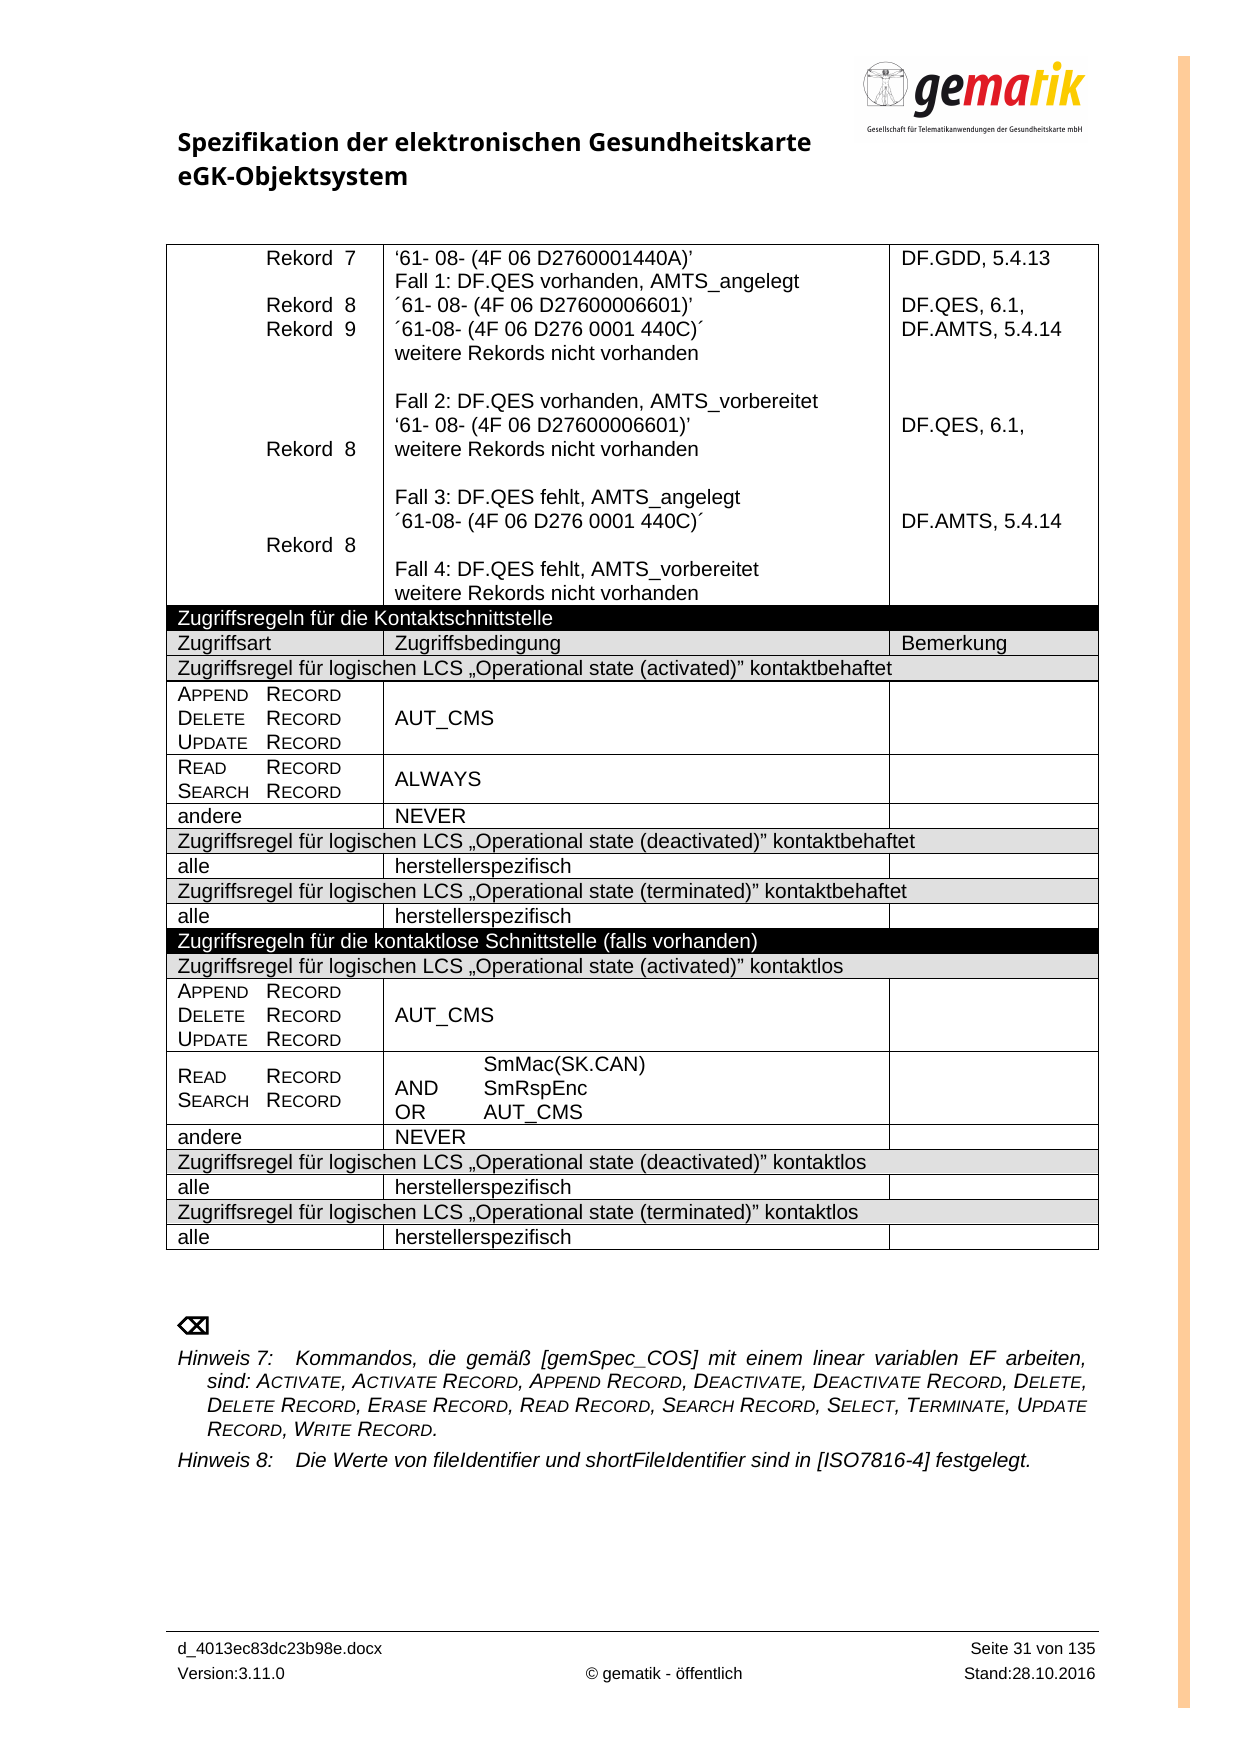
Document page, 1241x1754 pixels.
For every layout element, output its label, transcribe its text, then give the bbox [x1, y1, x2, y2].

table_cell Append Record Delete Record Update Record [167, 682, 383, 754]
table_cell Zugriffsart [167, 631, 383, 655]
table_cell Bemerkung [890, 631, 1098, 655]
table_cell Zugriffsbedingung [384, 631, 889, 655]
table_cell NEVER [384, 804, 889, 828]
table_cell [890, 804, 1098, 828]
table_cell AUT_CMS [384, 682, 889, 754]
table_cell ALWAYS [384, 755, 889, 803]
table_cell [890, 682, 1098, 754]
table_cell [890, 1225, 1098, 1248]
table_cell SmMac(SK.CAN) AND SmRspEnc OR AUT_CMS [384, 1052, 889, 1123]
table_cell andere [167, 804, 383, 828]
table_cell Read Record Search Record [167, 755, 383, 803]
picture [854, 56, 1088, 143]
table_cell Zugriffsregel für logischen LCS „Operational state (deactivated)” kontaktbehaftet [167, 829, 1098, 853]
table_cell alle [167, 854, 383, 878]
table_cell Zugriffsregeln für die Kontaktschnittstelle [167, 606, 1098, 630]
table_cell [890, 854, 1098, 878]
table_cell Append Record Delete Record Update Record [167, 979, 383, 1051]
text Die Werte von fileIdentifier und shortFileIdentifier sind in [ISO7816-4] festgelegt. [177, 1447, 1087, 1471]
table_cell [890, 1125, 1098, 1148]
table_cell [890, 1052, 1098, 1123]
table_cell Zugriffsregel für logischen LCS „Operational state (activated)” kontaktlos [167, 954, 1098, 978]
table_cell [890, 904, 1098, 928]
table_cell herstellerspezifisch [384, 1175, 889, 1198]
table_cell [890, 755, 1098, 803]
table_cell Zugriffsregeln für die kontaktlose Schnittstelle (falls vorhanden) [167, 929, 1098, 953]
table_cell recordList Rekord 1 Rekord 2 Rekord 3 Rekord 4 Rekord 5 Rekord 6 Rekord 7 Rekord 8 Rekord 9 Rekord 8 Rekord 8 [167, 245, 383, 605]
table_cell herstellerspezifisch [384, 1225, 889, 1248]
table_cell alle [167, 1175, 383, 1198]
table_cell andere [167, 1125, 383, 1148]
table_cell Zugriffsregel für logischen LCS „Operational state (activated)” kontaktbehaftet [167, 656, 1098, 680]
table_cell alle [167, 1225, 383, 1248]
text Kommandos, die gemäß [gemSpec_COS] mit einem linear variablen EF arbeiten, sind: Activate, Activate Record, Append Record, Deactivate, Deactivate Record, Delete, Delete Record, Erase Record, Read Record, Search Record, Select, Terminate, Update Record, Write Record. [177, 1345, 1087, 1441]
table_cell AUT_CMS [384, 979, 889, 1051]
table_cell [890, 1175, 1098, 1198]
table_cell Zugriffsregel für logischen LCS „Operational state (deactivated)” kontaktlos [167, 1150, 1098, 1173]
table_cell Zugriffsregel für logischen LCS „Operational state (terminated)” kontaktlos [167, 1200, 1098, 1223]
table_cell Zugriffsregel für logischen LCS „Operational state (terminated)” kontaktbehaftet [167, 879, 1098, 903]
table_cell Read Record Search Record [167, 1052, 383, 1123]
table_cell herstellerspezifisch [384, 904, 889, 928]
table_cell NEVER [384, 1125, 889, 1148]
table_cell [890, 979, 1098, 1051]
table_cell herstellerspezifisch [384, 854, 889, 878]
table_cell alle [167, 904, 383, 928]
